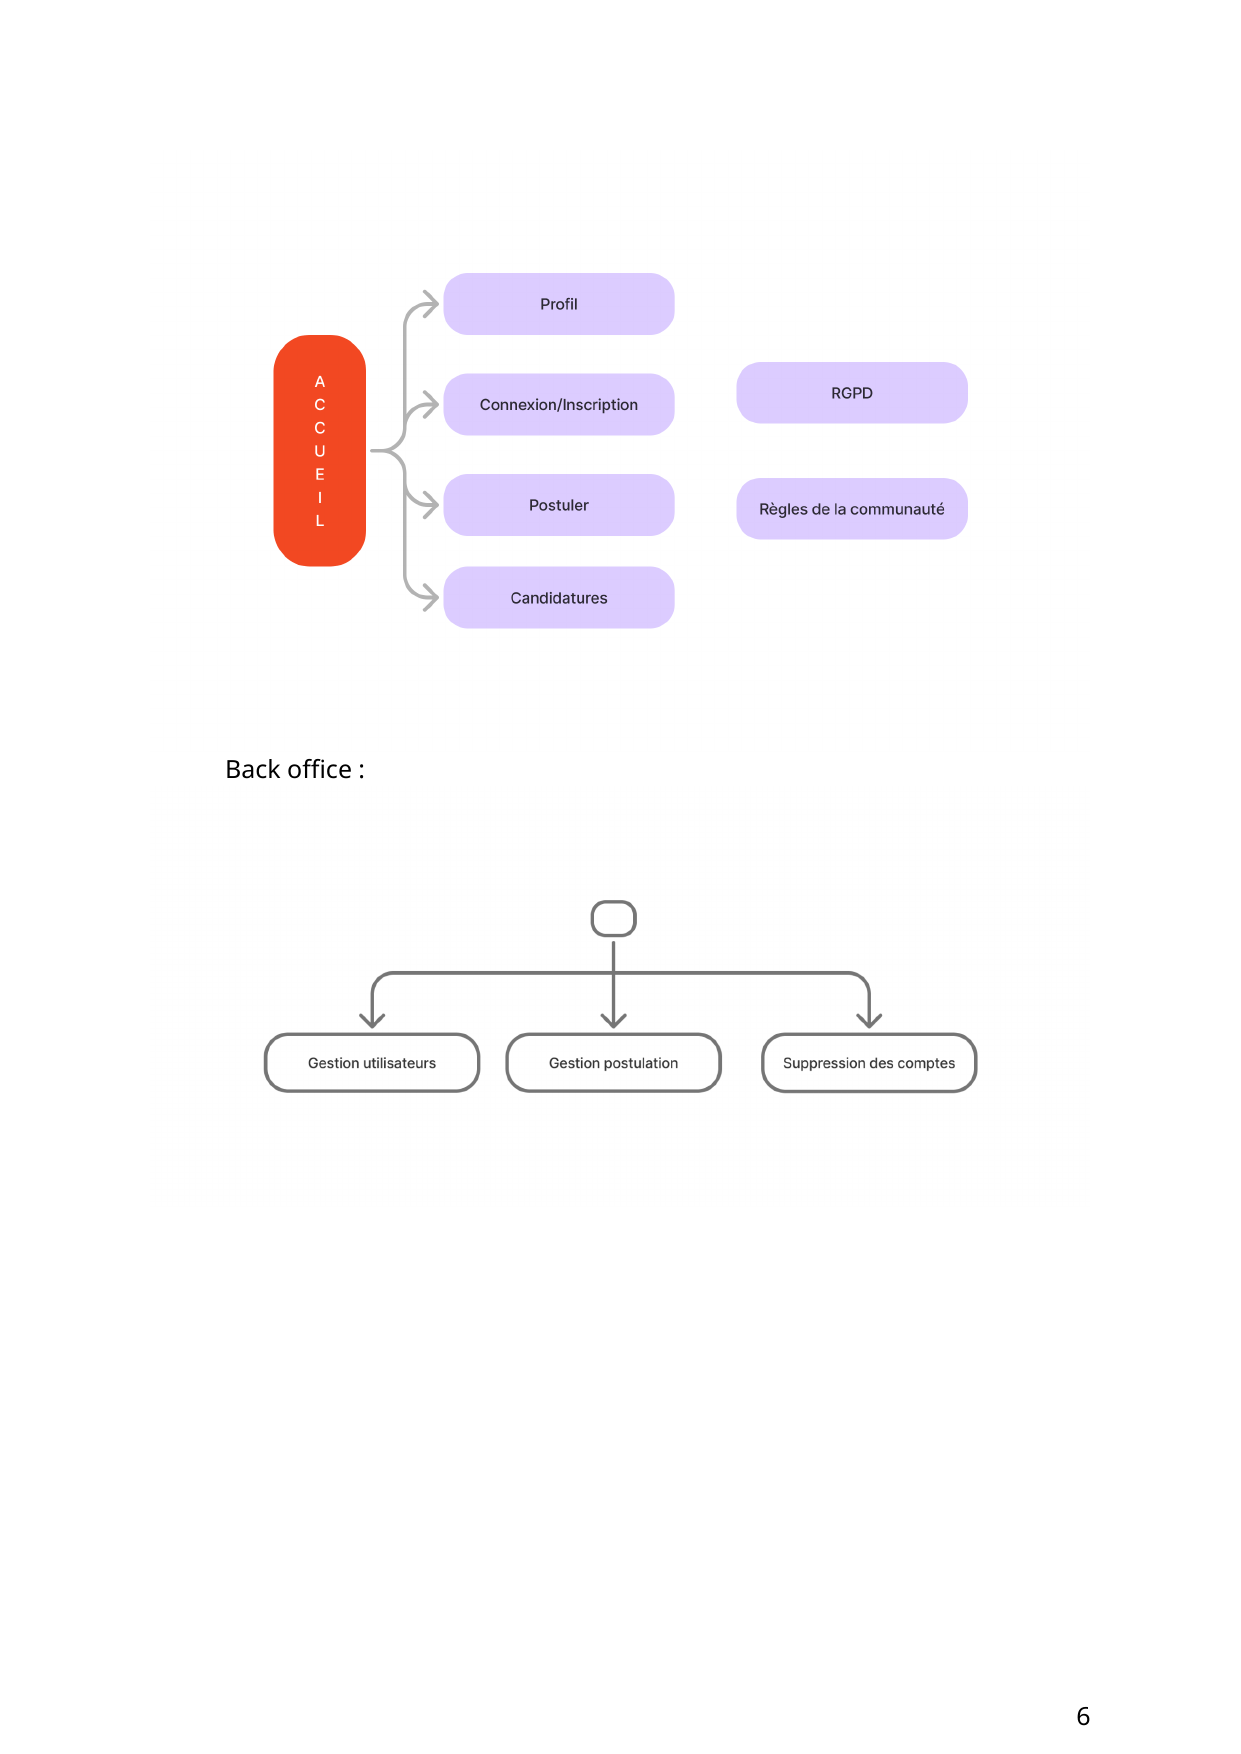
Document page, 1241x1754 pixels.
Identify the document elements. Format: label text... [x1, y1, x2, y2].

text Back office : [150, 752, 1090, 786]
picture [150, 150, 1091, 752]
picture [150, 786, 1091, 1207]
